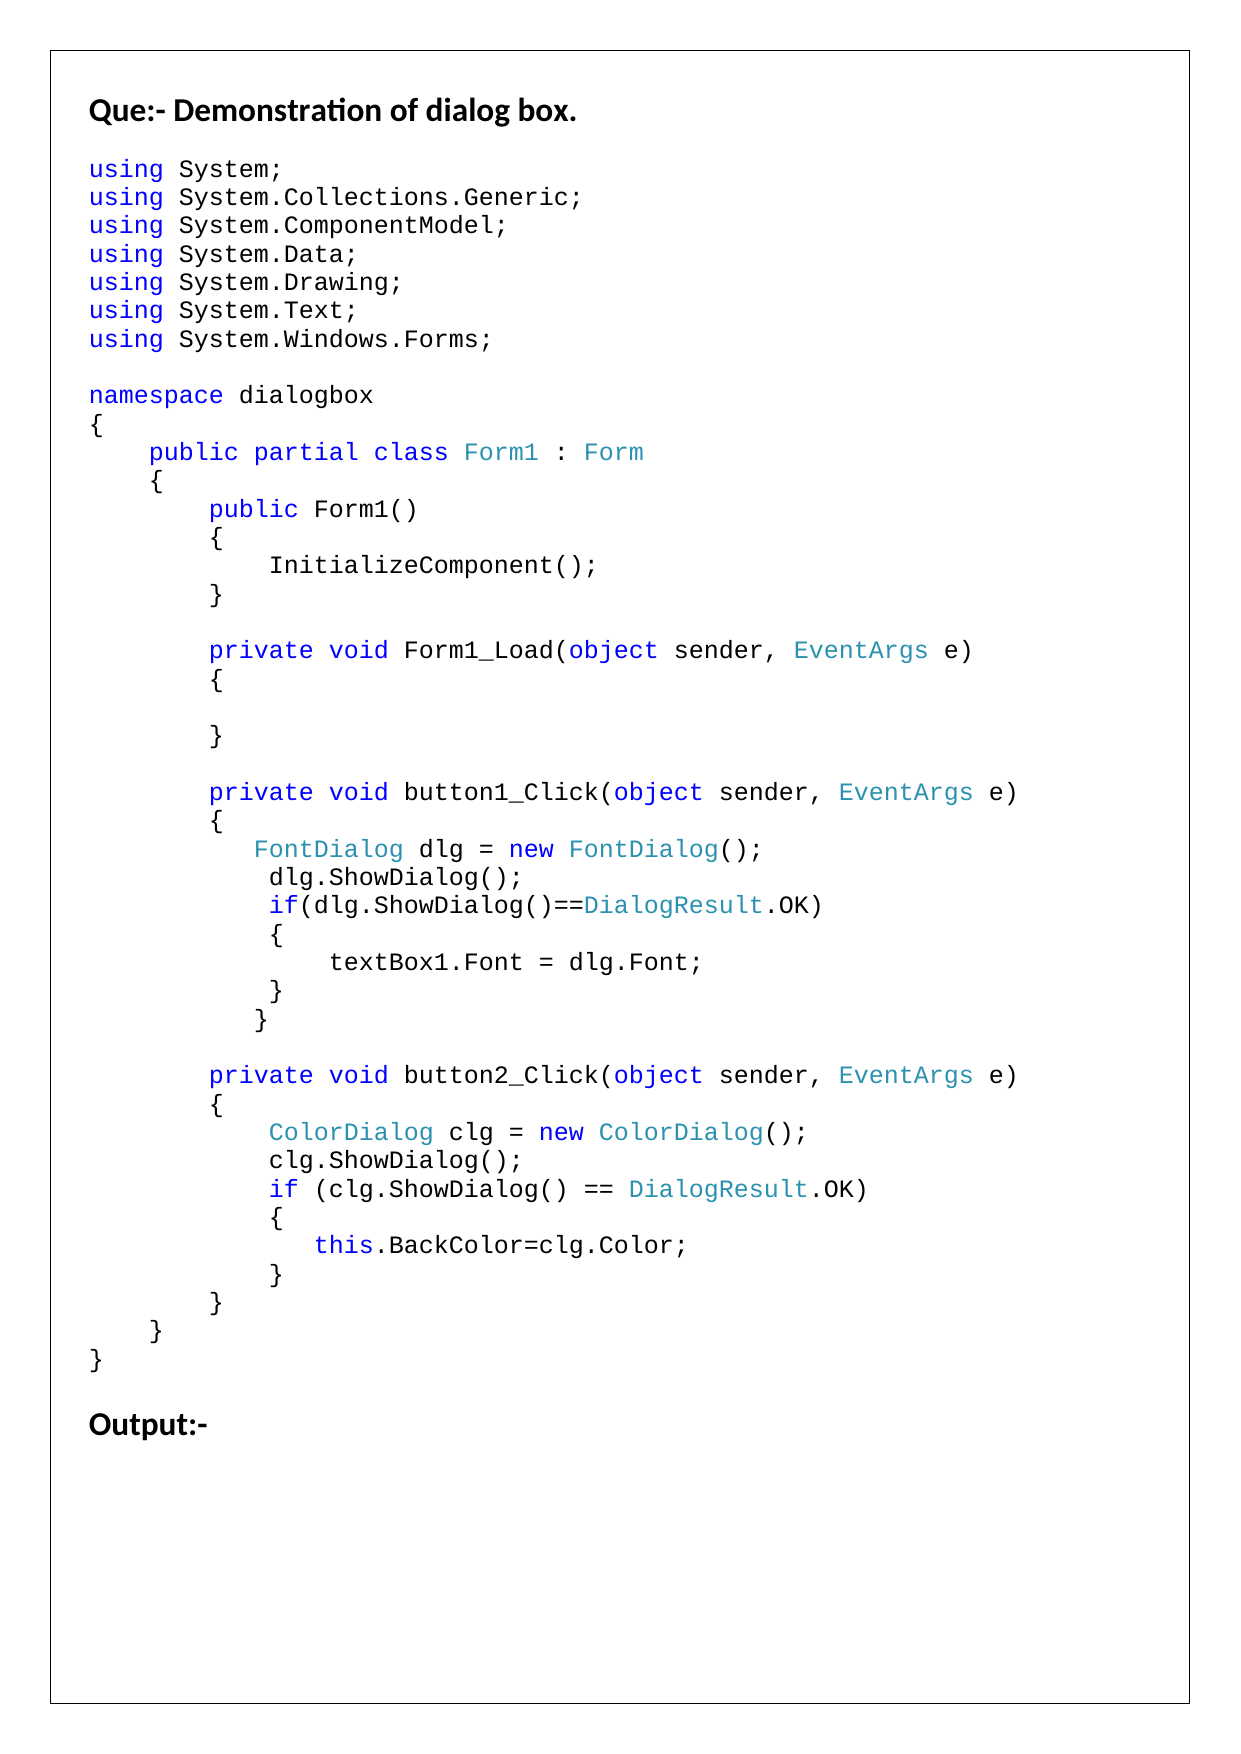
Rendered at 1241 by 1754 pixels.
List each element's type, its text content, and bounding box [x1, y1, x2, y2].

text using System.Text; [89, 298, 1152, 326]
text using System.Data; [89, 241, 1152, 269]
text { [89, 411, 1152, 439]
text public partial class Form1 : Form [89, 439, 1152, 468]
text using System; [89, 156, 1152, 184]
text } [89, 723, 1152, 751]
text clg.ShowDialog(); [89, 1148, 1152, 1176]
text private void Form1_Load(object sender, EventArgs e) [89, 638, 1152, 666]
text { [89, 808, 1152, 836]
text this.BackColor=clg.Color; [89, 1233, 1152, 1261]
text if (clg.ShowDialog() == DialogResult.OK) [89, 1176, 1152, 1204]
text public Form1() [89, 496, 1152, 524]
text } [89, 1346, 1152, 1374]
text textBox1.Font = dlg.Font; [89, 949, 1152, 978]
text using System.Windows.Forms; [89, 326, 1152, 354]
text { [89, 468, 1152, 496]
text } [89, 581, 1152, 609]
text InitializeComponent(); [89, 553, 1152, 581]
text using System.Collections.Generic; [89, 184, 1152, 213]
text private void button1_Click(object sender, EventArgs e) [89, 779, 1152, 808]
text } [89, 1261, 1152, 1289]
text Output:- [89, 1403, 1152, 1444]
text { [89, 1204, 1152, 1233]
text FontDialog dlg = new FontDialog(); [89, 836, 1152, 864]
text using System.Drawing; [89, 269, 1152, 298]
text { [89, 1091, 1152, 1119]
text } [89, 978, 1152, 1006]
text if(dlg.ShowDialog()==DialogResult.OK) [89, 893, 1152, 921]
text } [89, 1318, 1152, 1346]
text } [89, 1006, 1152, 1034]
text ColorDialog clg = new ColorDialog(); [89, 1119, 1152, 1148]
text { [89, 921, 1152, 949]
text private void button2_Click(object sender, EventArgs e) [89, 1063, 1152, 1091]
text } [89, 1289, 1152, 1318]
text Que:- Demonstration of dialog box. [89, 89, 1152, 129]
text { [89, 524, 1152, 553]
text { [89, 666, 1152, 694]
text dlg.ShowDialog(); [89, 864, 1152, 893]
text namespace dialogbox [89, 383, 1152, 411]
text using System.ComponentModel; [89, 213, 1152, 241]
